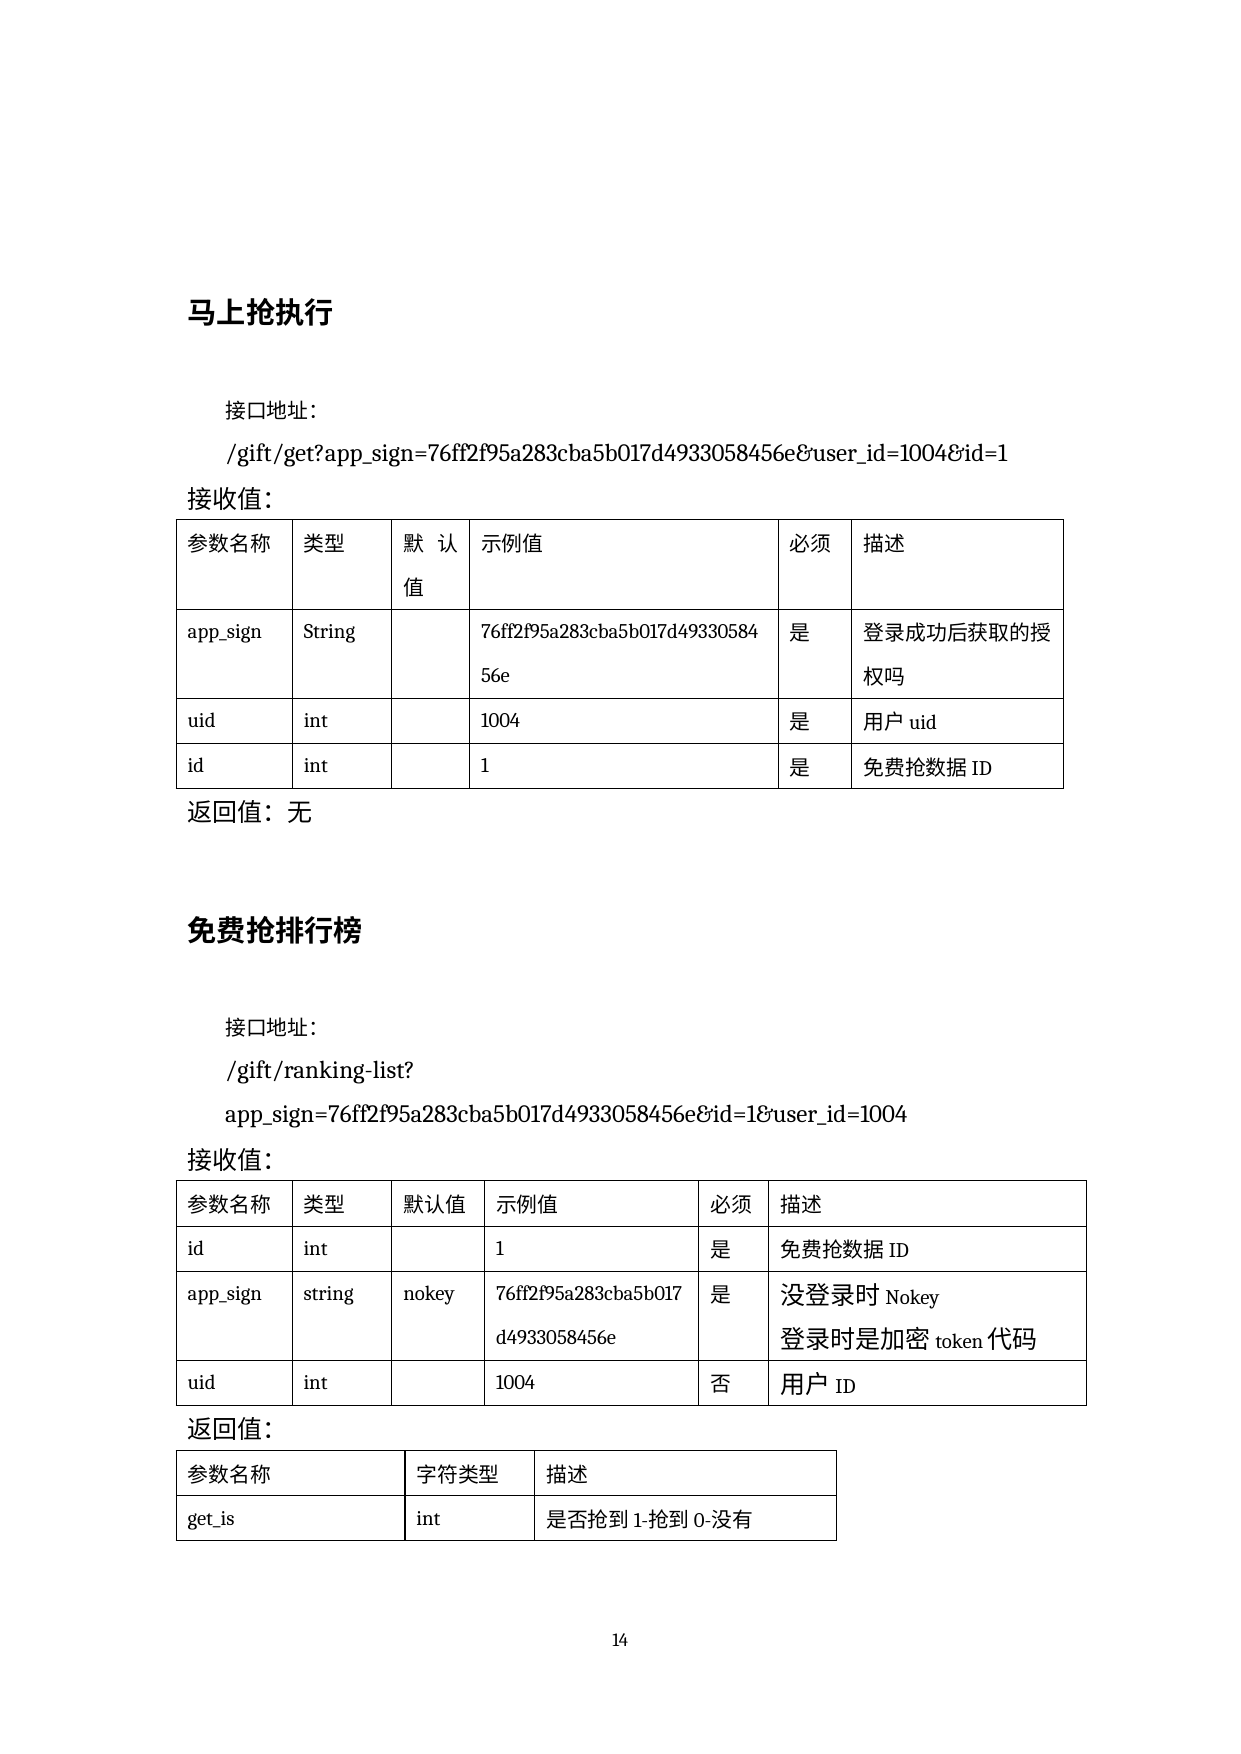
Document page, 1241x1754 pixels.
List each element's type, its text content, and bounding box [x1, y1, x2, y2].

table_header 必须 [779, 520, 851, 608]
table_header 描述 [852, 520, 1063, 608]
table_cell 用户uid [852, 699, 1063, 743]
table_cell id [177, 1227, 292, 1271]
table_header 字符类型 [406, 1451, 534, 1495]
table_cell 登录成功后获取的授权吗 [852, 610, 1063, 698]
table_cell 1004 [485, 1361, 698, 1405]
subtitle 马上抢执行 [187, 289, 1053, 333]
text 返回值：无 [187, 789, 1053, 833]
table_cell id [177, 744, 292, 788]
table_cell 是否抢到1-抢到0-没有 [535, 1496, 836, 1540]
text /gift/get?app_sign=76ff2f95a283cba5b017d4933058456e&user_id=1004&id=1 [225, 431, 1053, 475]
table_cell app_sign [177, 610, 292, 698]
text 接收值： [187, 1136, 1053, 1180]
table_header 类型 [293, 520, 391, 608]
table_cell [392, 699, 469, 743]
text 接口地址： [225, 387, 1053, 431]
table_header 描述 [535, 1451, 836, 1495]
table_cell 是 [779, 610, 851, 698]
table_cell 1004 [470, 699, 778, 743]
table_header 参数名称 [177, 1181, 292, 1226]
table_cell 1 [470, 744, 778, 788]
table_cell 是 [779, 699, 851, 743]
table_cell app_sign [177, 1272, 292, 1360]
table_header 描述 [769, 1181, 1086, 1226]
table_cell nokey [392, 1272, 484, 1360]
table_cell 免费抢数据ID [769, 1227, 1086, 1271]
table_cell 是 [779, 744, 851, 788]
table_cell int [293, 1227, 391, 1271]
text /gift/ranking-list?app_sign=76ff2f95a283cba5b017d4933058456e&id=1&user_id=1004 [225, 1048, 1053, 1136]
table_cell int [293, 744, 391, 788]
table_header 类型 [293, 1181, 391, 1226]
table_cell get_is [177, 1496, 404, 1540]
table_cell string [293, 1272, 391, 1360]
table_header 参数名称 [177, 1451, 404, 1495]
table_header 示例值 [470, 520, 778, 608]
table_cell uid [177, 699, 292, 743]
table_cell 是 [699, 1227, 768, 1271]
table_cell uid [177, 1361, 292, 1405]
table_cell 1 [485, 1227, 698, 1271]
text 返回值： [187, 1406, 1053, 1450]
table_cell 没登录时Nokey 登录时是加密token代码 [769, 1272, 1086, 1360]
table_header 默认值 [392, 520, 469, 608]
table_cell [392, 610, 469, 698]
table_header 参数名称 [177, 520, 292, 608]
table_header 必须 [699, 1181, 768, 1226]
table_cell 是 [699, 1272, 768, 1360]
table_cell 免费抢数据ID [852, 744, 1063, 788]
table_cell int [406, 1496, 534, 1540]
table_cell 76ff2f95a283cba5b017d4933058456e [470, 610, 778, 698]
table_header 示例值 [485, 1181, 698, 1226]
text 接口地址： [225, 1004, 1053, 1048]
text 接收值： [187, 475, 1053, 519]
table_header 默认值 [392, 1181, 484, 1226]
table_cell 否 [699, 1361, 768, 1405]
table_cell [392, 1227, 484, 1271]
subtitle 免费抢排行榜 [187, 906, 1053, 950]
table_cell int [293, 699, 391, 743]
table_cell 76ff2f95a283cba5b017d4933058456e [485, 1272, 698, 1360]
table_cell [392, 744, 469, 788]
table_cell String [293, 610, 391, 698]
table_cell int [293, 1361, 391, 1405]
table_cell [392, 1361, 484, 1405]
table_cell 用户ID [769, 1361, 1086, 1405]
